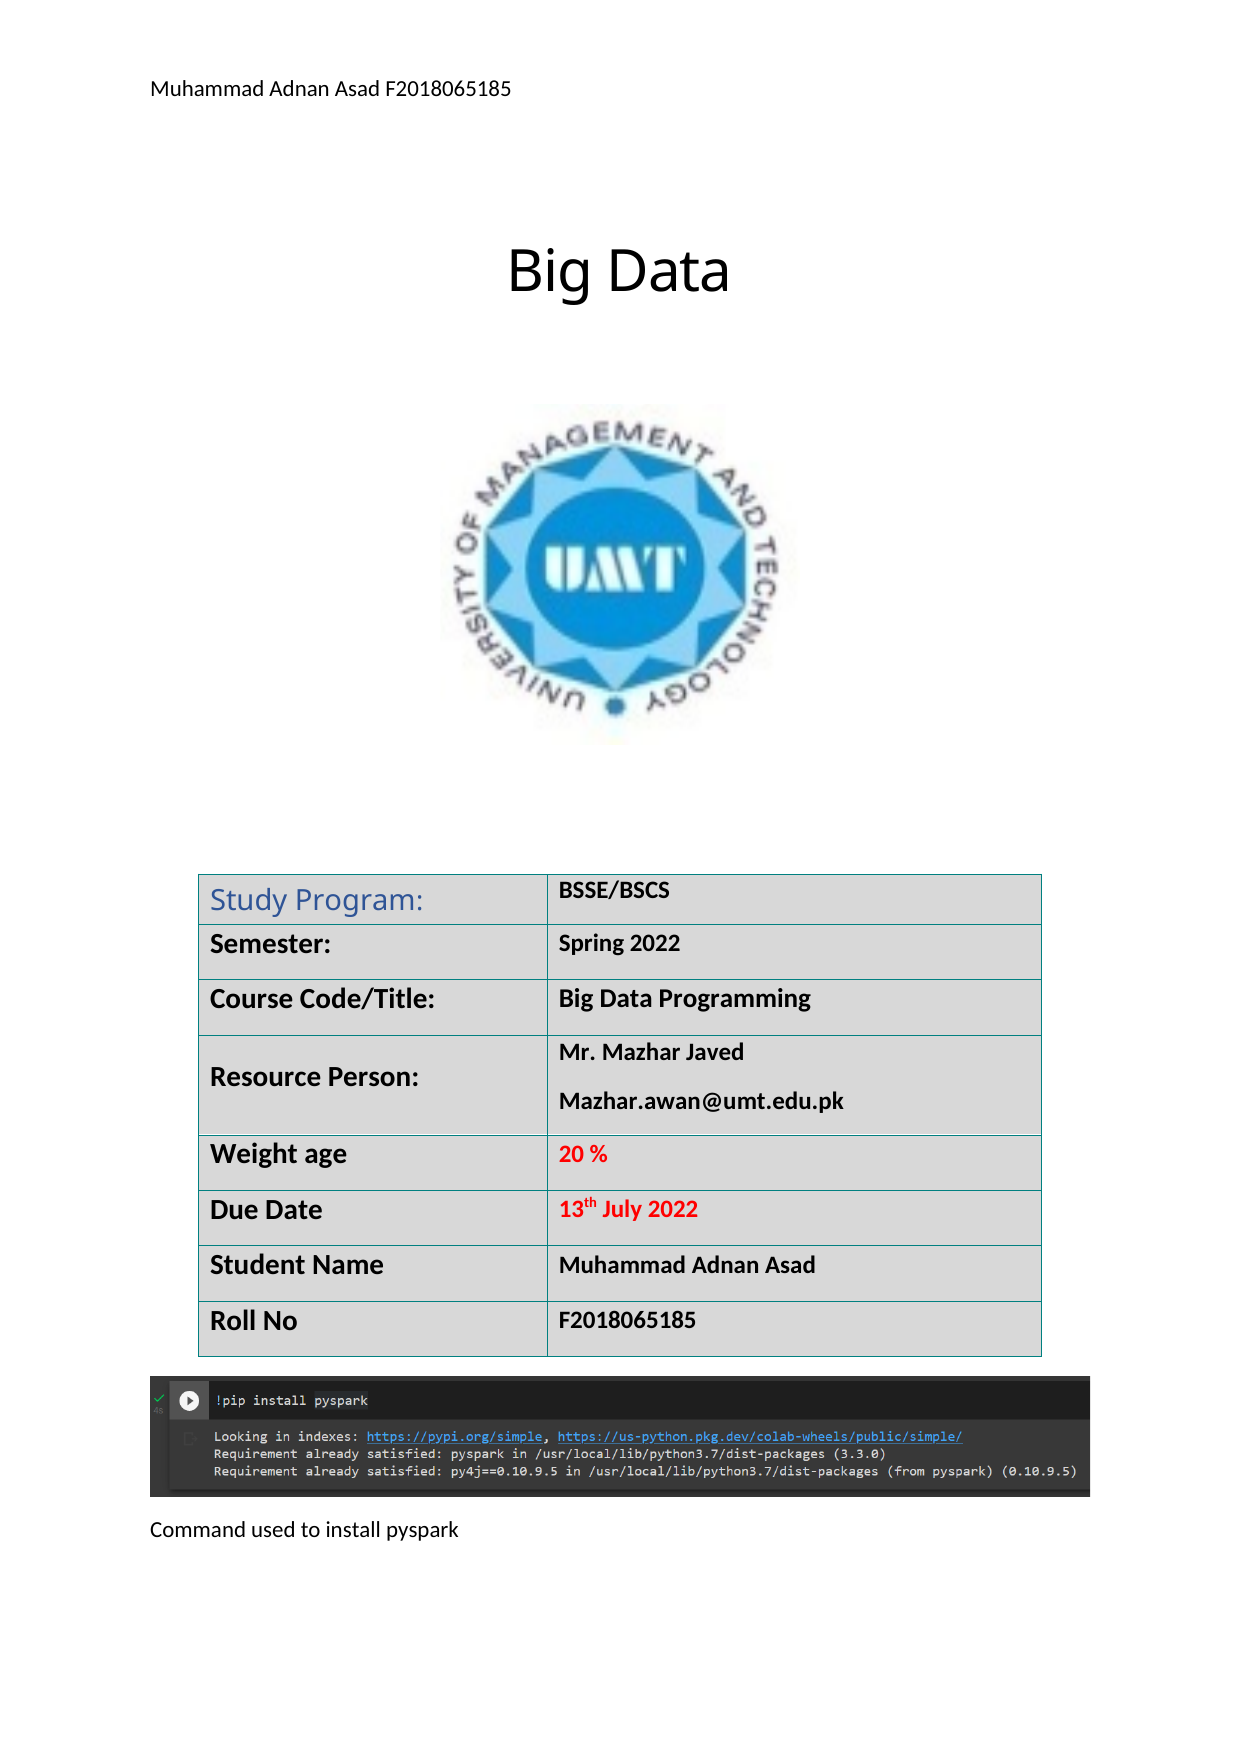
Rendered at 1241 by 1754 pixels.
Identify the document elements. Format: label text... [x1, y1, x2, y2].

text Command used to install pyspark [150, 1515, 1090, 1543]
table_cell F2018065185 [548, 1302, 1041, 1356]
table_cell Weight age [199, 1136, 547, 1190]
table_cell Roll No [199, 1302, 547, 1356]
table_cell Due Date [199, 1191, 547, 1245]
table_cell Mr. Mazhar Javed Mazhar.awan@umt.edu.pk [548, 1036, 1041, 1134]
table_header Study Program: [199, 875, 547, 924]
table_cell Resource Person: [199, 1036, 547, 1134]
title Big Data [150, 229, 1090, 309]
table_cell Semester: [199, 925, 547, 979]
table_cell Spring 2022 [548, 925, 1041, 979]
table_header BSSE/BSCS [548, 875, 1041, 924]
table_cell Student Name [199, 1246, 547, 1301]
picture [150, 1376, 1091, 1497]
table_cell Course Code/Title: [199, 980, 547, 1035]
table_cell 13th July 2022 [548, 1191, 1041, 1245]
table_cell Big Data Programming [548, 980, 1041, 1035]
picture [440, 404, 800, 745]
table_cell Muhammad Adnan Asad [548, 1246, 1041, 1301]
table_cell 20 % [548, 1136, 1041, 1190]
